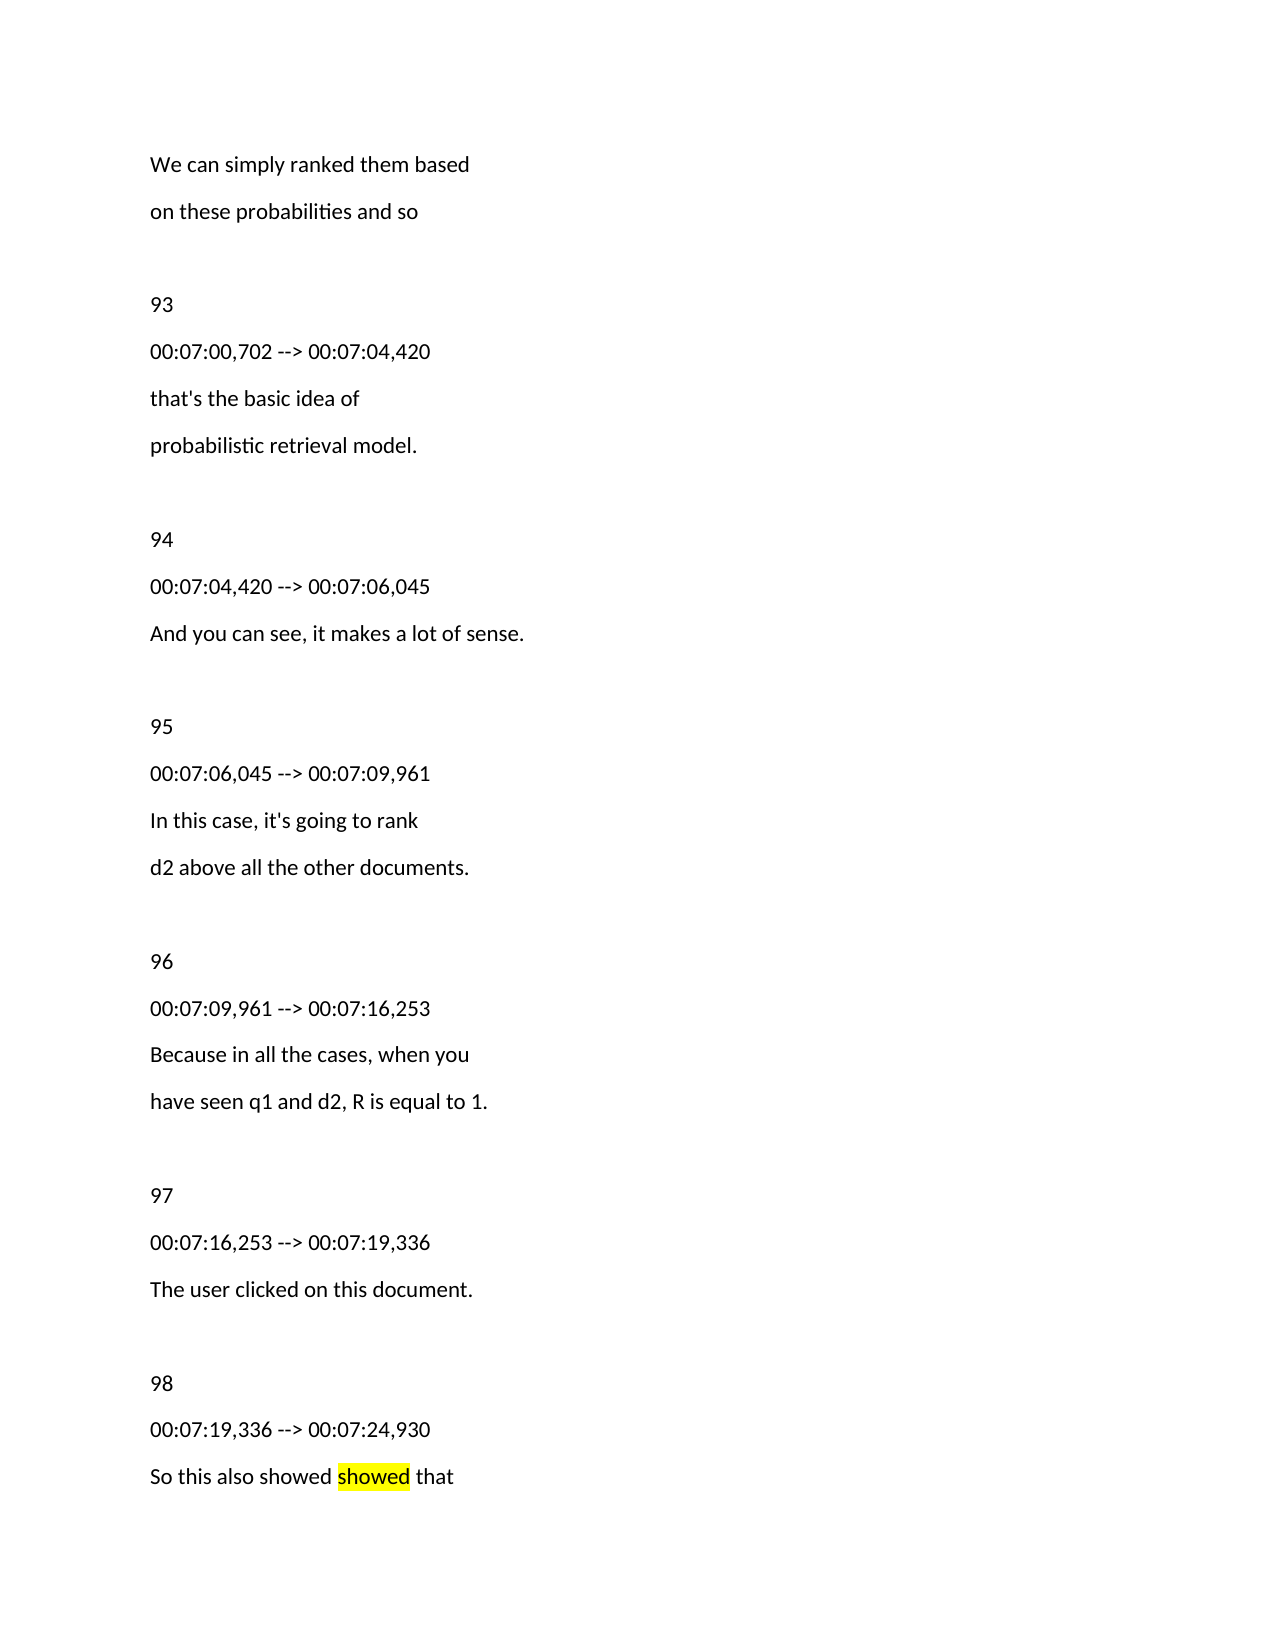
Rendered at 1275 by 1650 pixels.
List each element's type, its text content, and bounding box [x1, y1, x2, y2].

text 98 [150, 1369, 1125, 1397]
text So this also showed showed that [150, 1462, 1125, 1491]
text d2 above all the other documents. [150, 853, 1125, 881]
text 00:07:00,702 --> 00:07:04,420 [150, 337, 1125, 366]
text And you can see, it makes a lot of sense. [150, 619, 1125, 647]
text 00:07:16,253 --> 00:07:19,336 [150, 1228, 1125, 1256]
text on these probabilities and so [150, 197, 1125, 225]
text that's the basic idea of [150, 384, 1125, 412]
text 95 [150, 712, 1125, 741]
text 97 [150, 1181, 1125, 1209]
text 00:07:06,045 --> 00:07:09,961 [150, 759, 1125, 787]
text 00:07:19,336 --> 00:07:24,930 [150, 1416, 1125, 1444]
text 00:07:09,961 --> 00:07:16,253 [150, 994, 1125, 1022]
text probabilistic retrieval model. [150, 431, 1125, 459]
text Because in all the cases, when you [150, 1041, 1125, 1069]
text have seen q1 and d2, R is equal to 1. [150, 1087, 1125, 1116]
text In this case, it's going to rank [150, 806, 1125, 834]
text 93 [150, 291, 1125, 319]
text 94 [150, 525, 1125, 553]
text The user clicked on this document. [150, 1275, 1125, 1303]
text 00:07:04,420 --> 00:07:06,045 [150, 572, 1125, 600]
text 96 [150, 947, 1125, 975]
text We can simply ranked them based [150, 150, 1125, 178]
